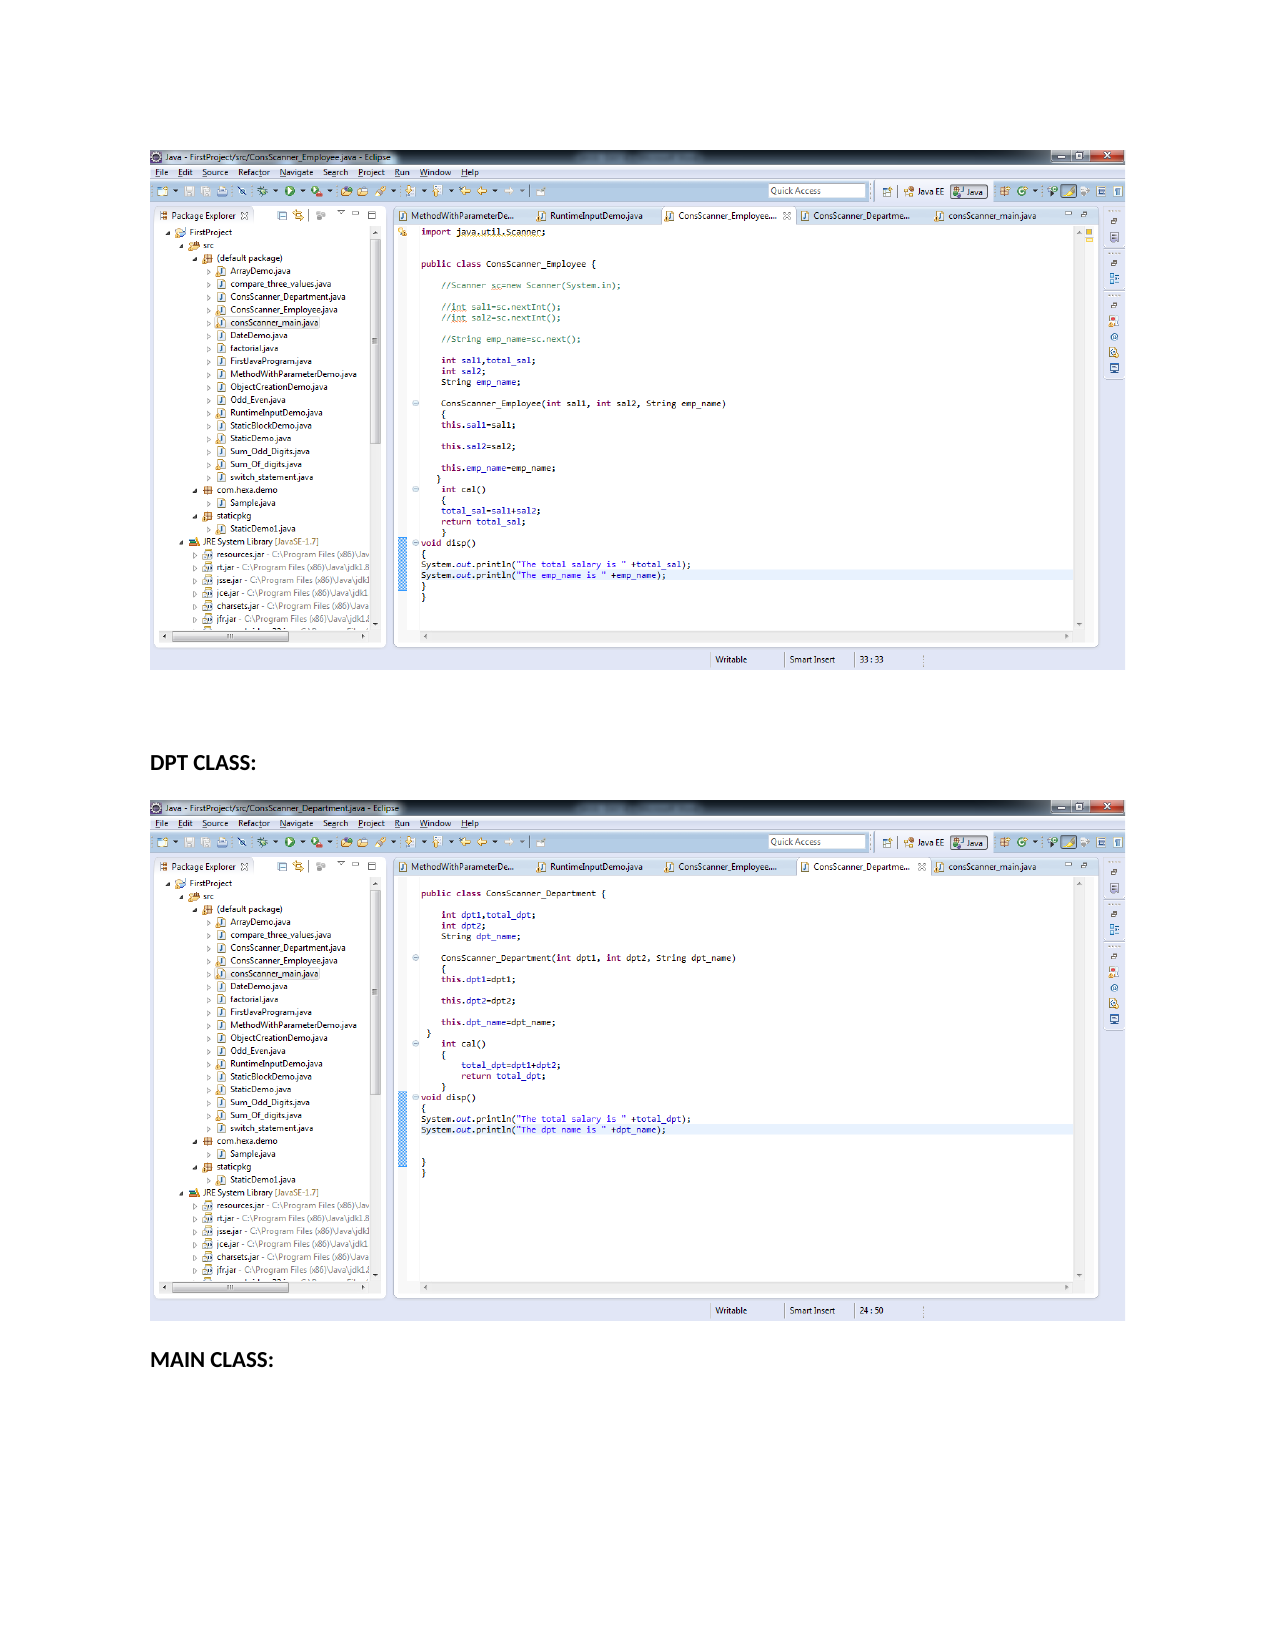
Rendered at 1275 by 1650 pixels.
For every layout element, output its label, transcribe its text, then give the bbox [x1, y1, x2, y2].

picture [150, 800, 1125, 1321]
text MAIN CLASS: [150, 1345, 1125, 1373]
picture [150, 150, 1125, 670]
text DPT CLASS: [150, 748, 1125, 776]
